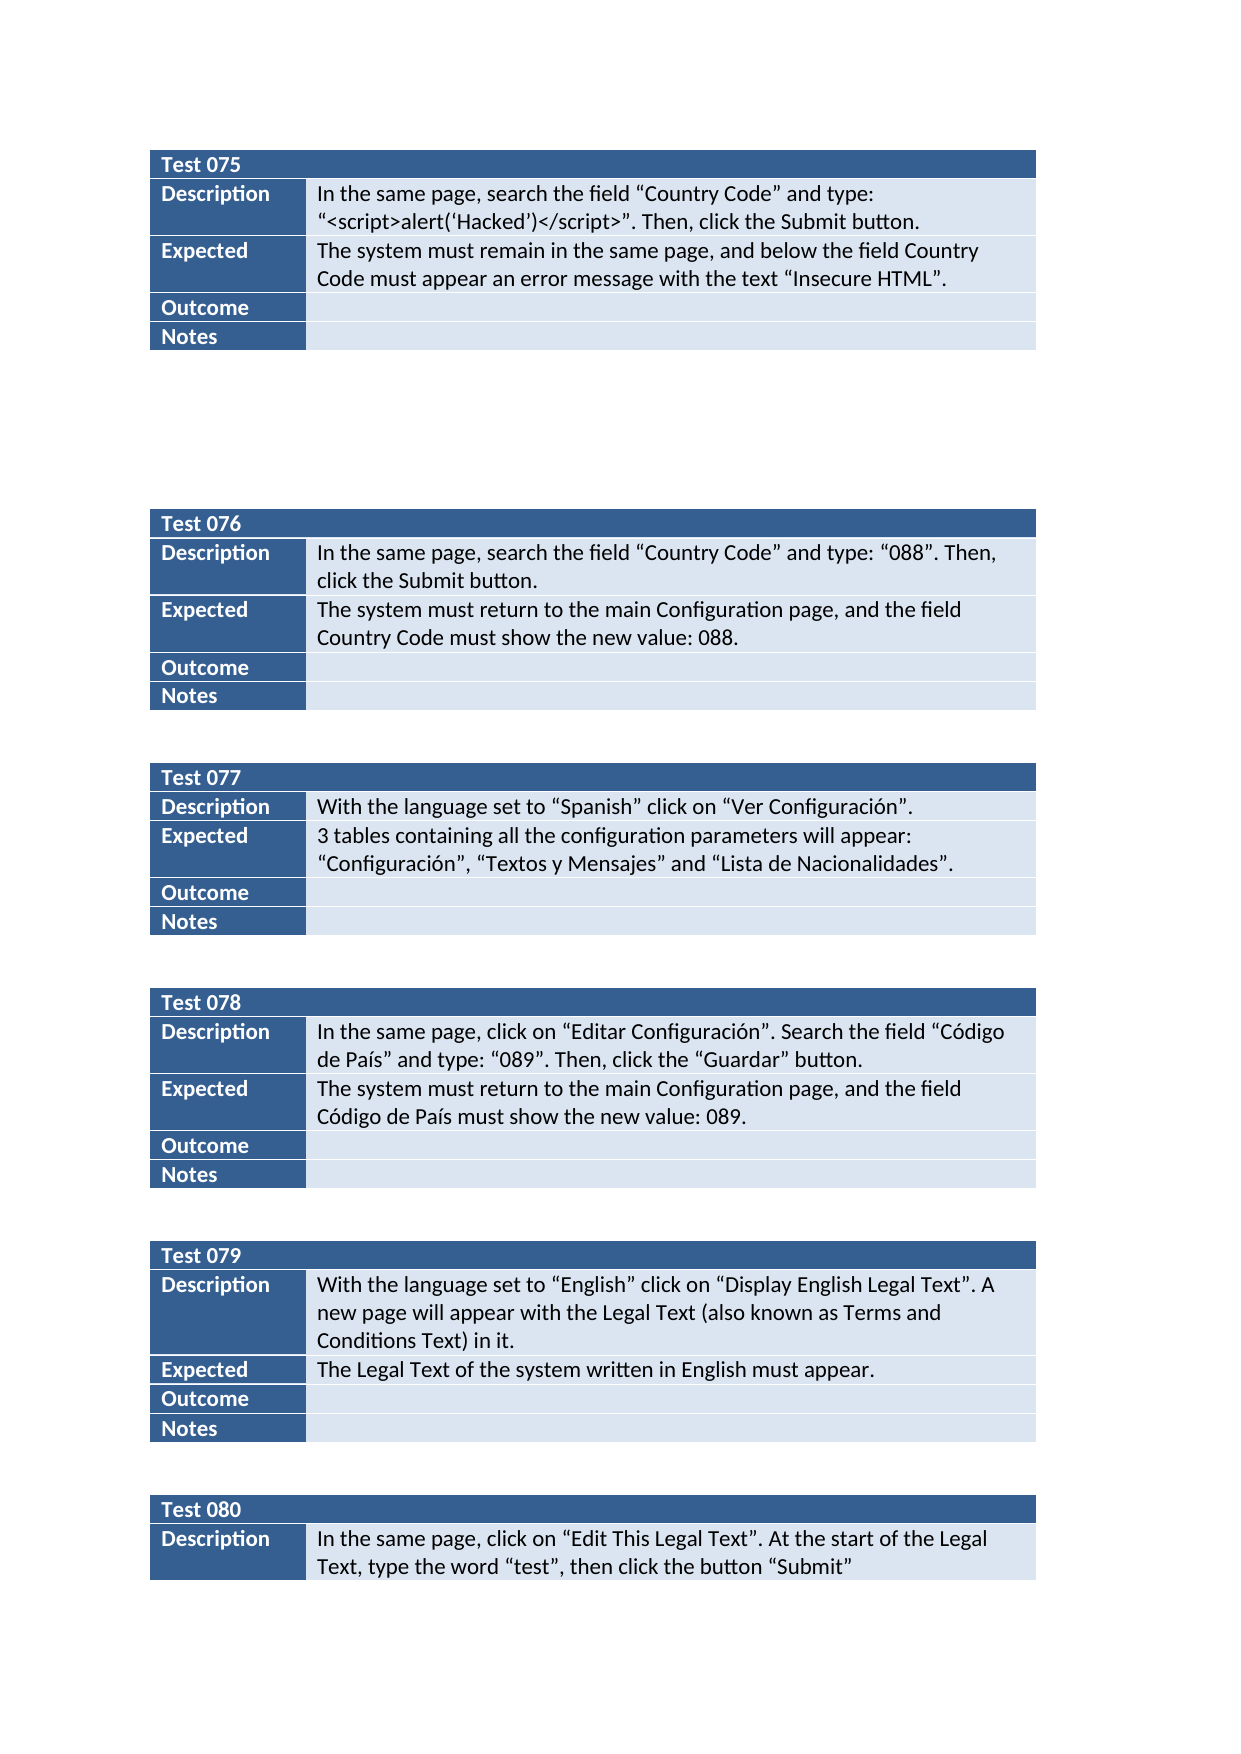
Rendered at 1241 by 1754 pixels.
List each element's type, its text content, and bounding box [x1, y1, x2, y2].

table_cell Description [150, 179, 306, 235]
table_cell In the same page, search the field “Country Code” and type: “<script>alert(‘Hacked’)</script>”. Then, click the Submit button. [306, 179, 1036, 235]
table_header Test 080 [150, 1495, 1036, 1523]
table_cell With the language set to “English” click on “Display English Legal Text”. A new page will appear with the Legal Text (also known as Terms and Conditions Text) in it. [306, 1270, 1036, 1354]
table_cell Outcome [150, 1385, 306, 1413]
table_header Test 076 [150, 509, 1036, 537]
table_cell Notes [150, 1160, 306, 1188]
table_cell Description [150, 539, 306, 594]
table_cell [306, 322, 1036, 350]
table_cell [306, 1385, 1036, 1413]
table_cell Notes [150, 682, 306, 710]
table_cell Outcome [150, 878, 306, 906]
table_cell [306, 907, 1036, 935]
table_header Test 075 [150, 150, 1036, 178]
table_header Test 077 [150, 763, 1036, 791]
table_cell Outcome [150, 653, 306, 681]
table_cell [306, 1414, 1036, 1442]
table_cell [306, 878, 1036, 906]
table_cell The system must return to the main Configuration page, and the field Código de País must show the new value: 089. [306, 1074, 1036, 1130]
table_cell Notes [150, 907, 306, 935]
table_cell Expected [150, 596, 306, 652]
table_cell Description [150, 1017, 306, 1073]
table_cell In the same page, search the field “Country Code” and type: “088”. Then, click the Submit button. [306, 539, 1036, 594]
table_cell The system must remain in the same page, and below the field Country Code must appear an error message with the text “Insecure HTML”. [306, 236, 1036, 292]
table_cell The system must return to the main Configuration page, and the field Country Code must show the new value: 088. [306, 596, 1036, 652]
table_cell Notes [150, 322, 306, 350]
table_cell 3 tables containing all the configuration parameters will appear: “Configuración”, “Textos y Mensajes” and “Lista de Nacionalidades”. [306, 821, 1036, 877]
table_cell Expected [150, 821, 306, 877]
table_cell With the language set to “Spanish” click on “Ver Configuración”. [306, 792, 1036, 820]
table_header Test 079 [150, 1241, 1036, 1269]
table_cell Description [150, 792, 306, 820]
table_cell Expected [150, 236, 306, 292]
table_header Test 078 [150, 988, 1036, 1016]
table_cell The Legal Text of the system written in English must appear. [306, 1356, 1036, 1383]
table_cell In the same page, click on “Edit This Legal Text”. At the start of the Legal Text, type the word “test”, then click the button “Submit” [306, 1524, 1036, 1580]
table_cell [306, 293, 1036, 321]
table_cell Description [150, 1270, 306, 1354]
table_cell Description [150, 1524, 306, 1580]
table_cell [306, 1131, 1036, 1159]
table_cell Notes [150, 1414, 306, 1442]
table_cell [306, 1160, 1036, 1188]
table_cell [306, 653, 1036, 681]
table_cell Outcome [150, 1131, 306, 1159]
table_cell Expected [150, 1074, 306, 1130]
table_cell Expected [150, 1356, 306, 1383]
table_cell In the same page, click on “Editar Configuración”. Search the field “Código de País” and type: “089”. Then, click the “Guardar” button. [306, 1017, 1036, 1073]
table_cell [306, 682, 1036, 710]
table_cell Outcome [150, 293, 306, 321]
